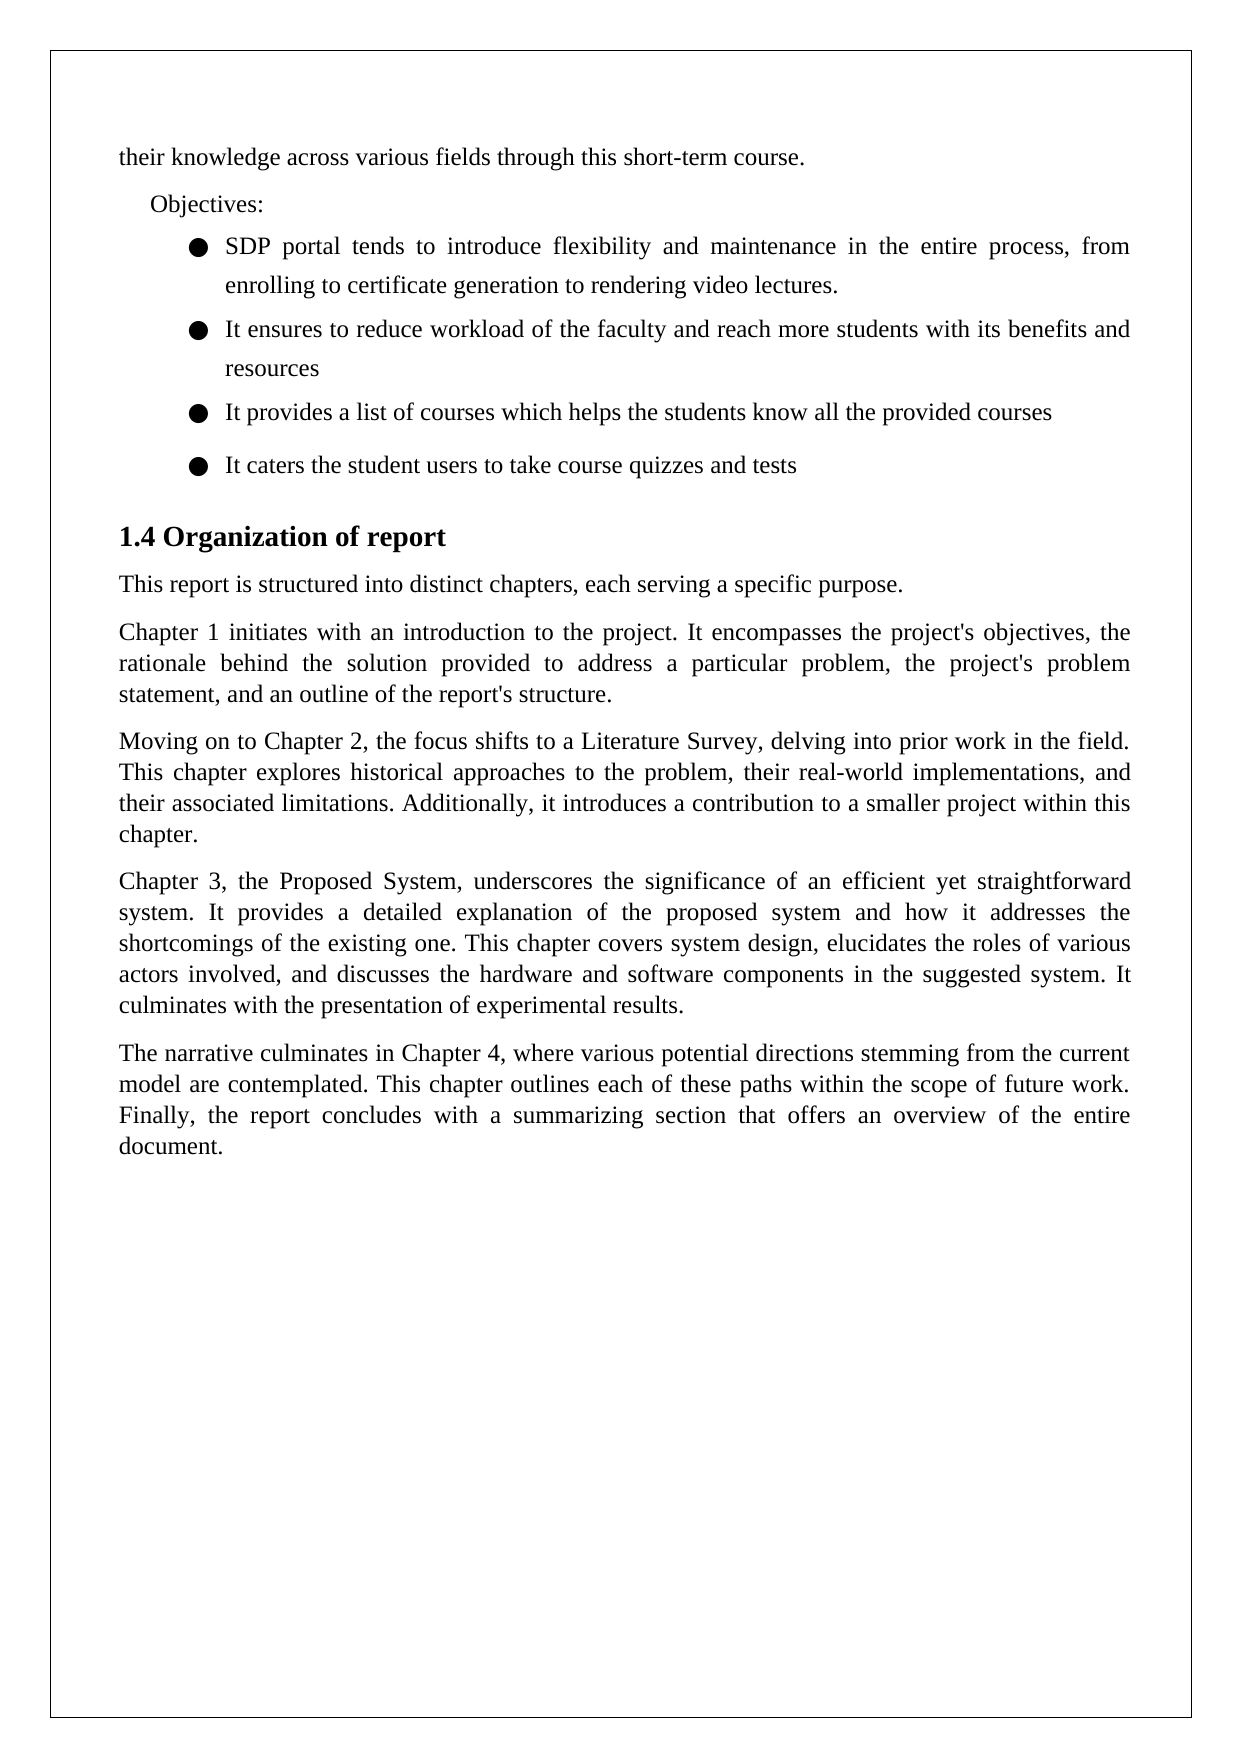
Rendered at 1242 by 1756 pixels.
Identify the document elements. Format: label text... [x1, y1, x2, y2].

text Moving on to Chapter 2, the focus shifts to a Literature Survey, delving into prior work in the field. This chapter explores historical approaches to the problem, their real-world implementations, and their associated limitations. Additionally, it introduces a contribution to a smaller project within this chapter. [119, 726, 1132, 848]
list It provides a list of courses which helps the students know all the provided courses [187, 383, 1132, 434]
subtitle 1.4 Organization of report [119, 519, 1132, 553]
list It ensures to reduce workload of the faculty and reach more students with its benefits and resources [187, 301, 1132, 382]
text Chapter 3, the Proposed System, underscores the significance of an efficient yet straightforward system. It provides a detailed explanation of the proposed system and how it addresses the shortcomings of the existing one. This chapter covers system design, elucidates the roles of various actors involved, and discusses the hardware and software components in the suggested system. It culminates with the presentation of experimental results. [119, 866, 1132, 1019]
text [119, 142, 1132, 170]
list It caters the student users to take course quizzes and tests [187, 437, 1132, 488]
list SDP portal tends to introduce flexibility and maintenance in the entire process, from enrolling to certificate generation to rendering video lectures. [187, 218, 1132, 299]
text Chapter 1 initiates with an introduction to the project. It encompasses the project's objectives, the rationale behind the solution provided to address a particular problem, the project's problem statement, and an outline of the report's structure. [119, 617, 1132, 707]
text Objectives: [150, 189, 1132, 218]
text The narrative culminates in Chapter 4, where various potential directions stemming from the current model are contemplated. This chapter outlines each of these paths within the scope of future work. Finally, the report concludes with a summarizing section that offers an overview of the entire document. [119, 1038, 1132, 1160]
text This report is structured into distinct chapters, each serving a specific purpose. [119, 569, 1132, 598]
